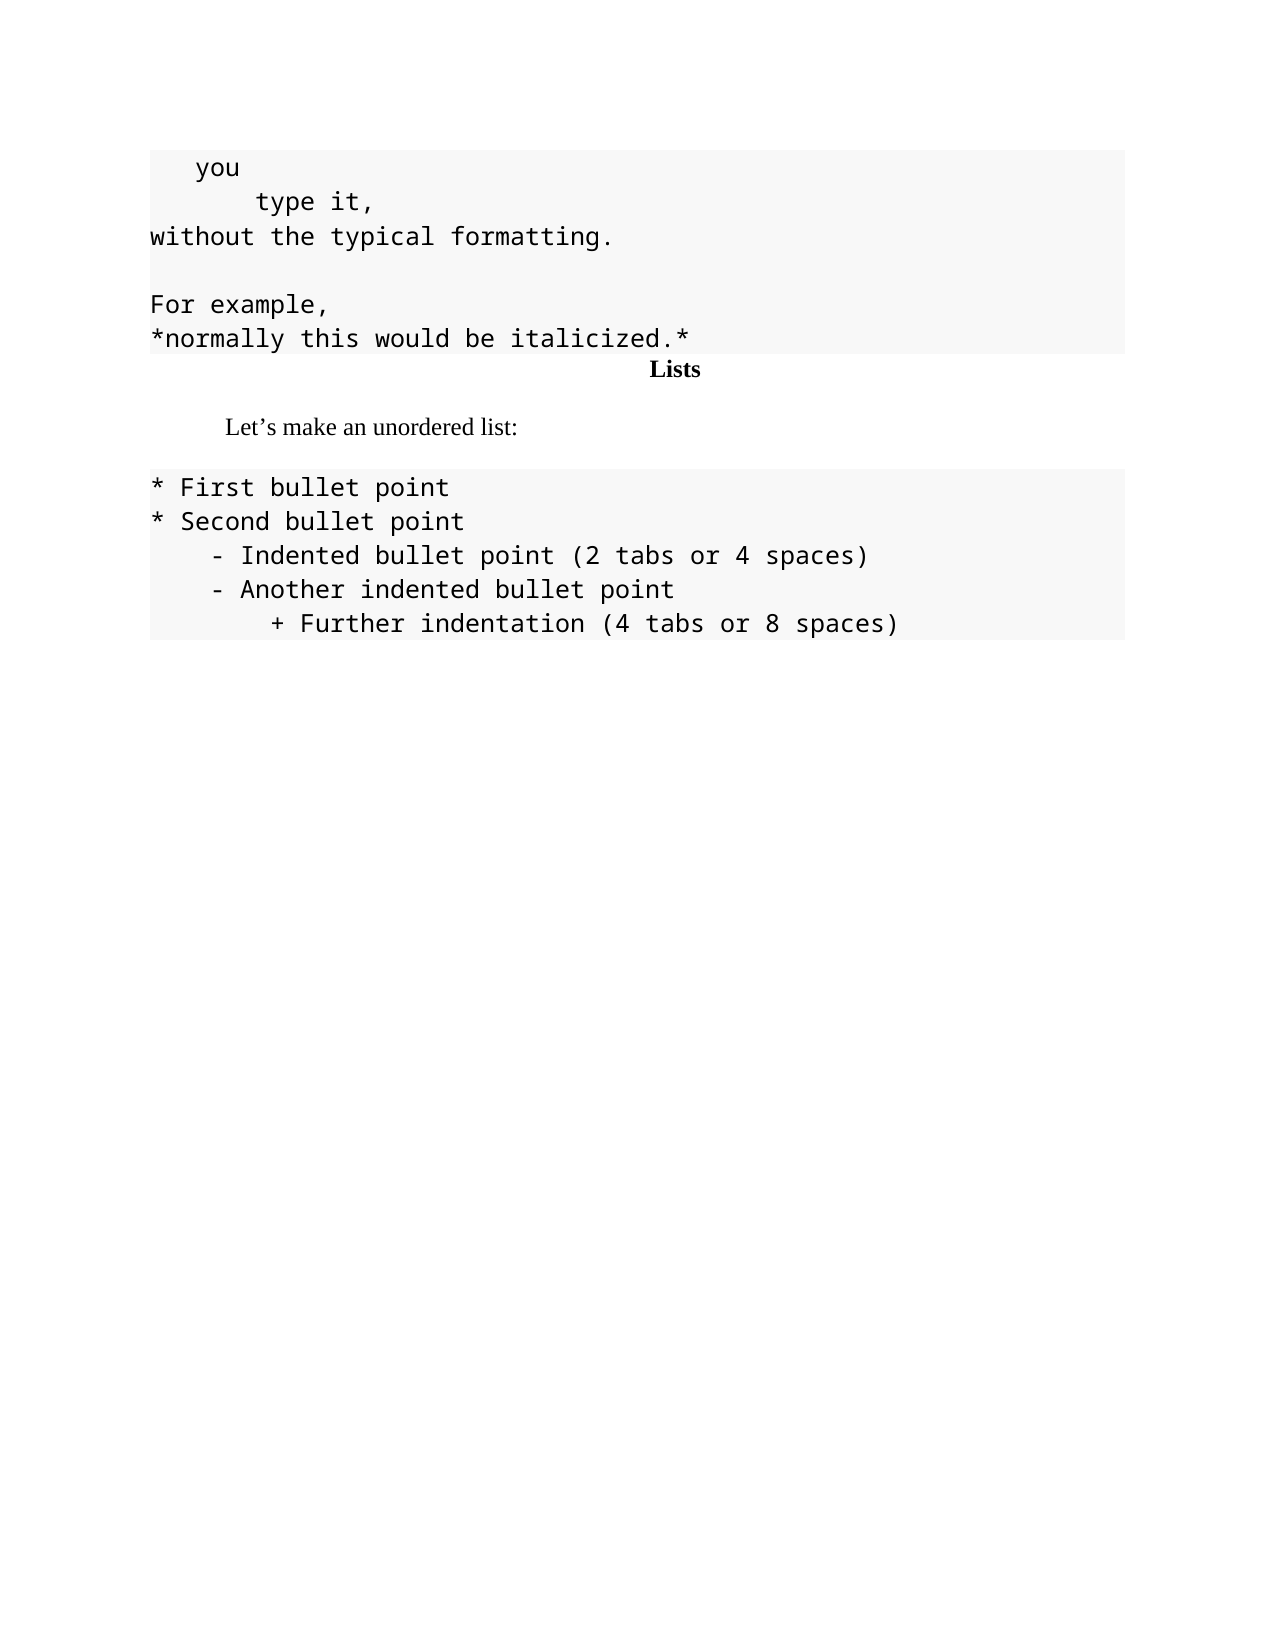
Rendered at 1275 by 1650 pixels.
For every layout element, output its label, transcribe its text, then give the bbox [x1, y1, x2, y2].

subtitle Lists [150, 354, 1125, 383]
text * First bullet point * Second bullet point - Indented bullet point (2 tabs or 4 spaces) - Another indented bullet point + Further indentation (4 tabs or 8 spaces) [150, 469, 1125, 640]
